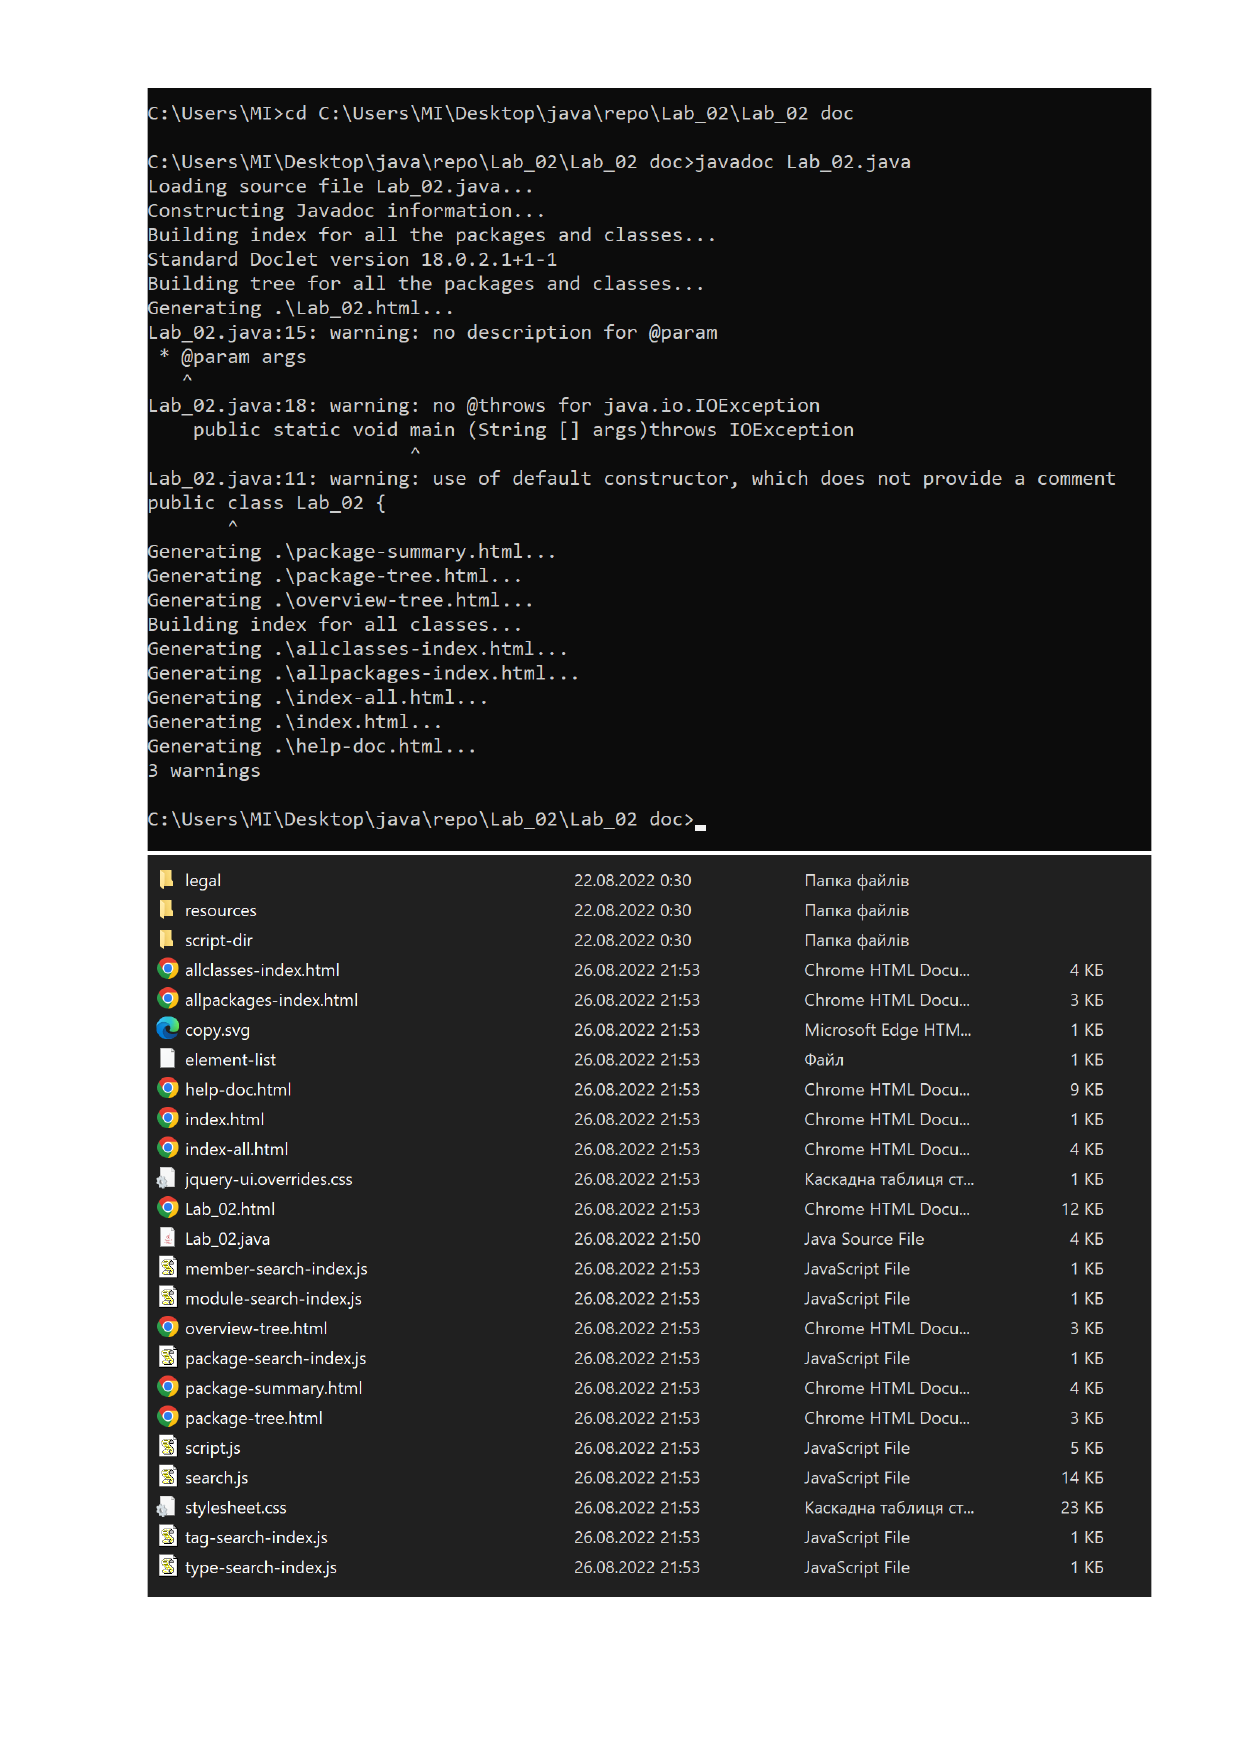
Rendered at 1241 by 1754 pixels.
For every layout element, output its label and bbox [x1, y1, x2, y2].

picture [147, 88, 1152, 851]
picture [147, 855, 1152, 1597]
